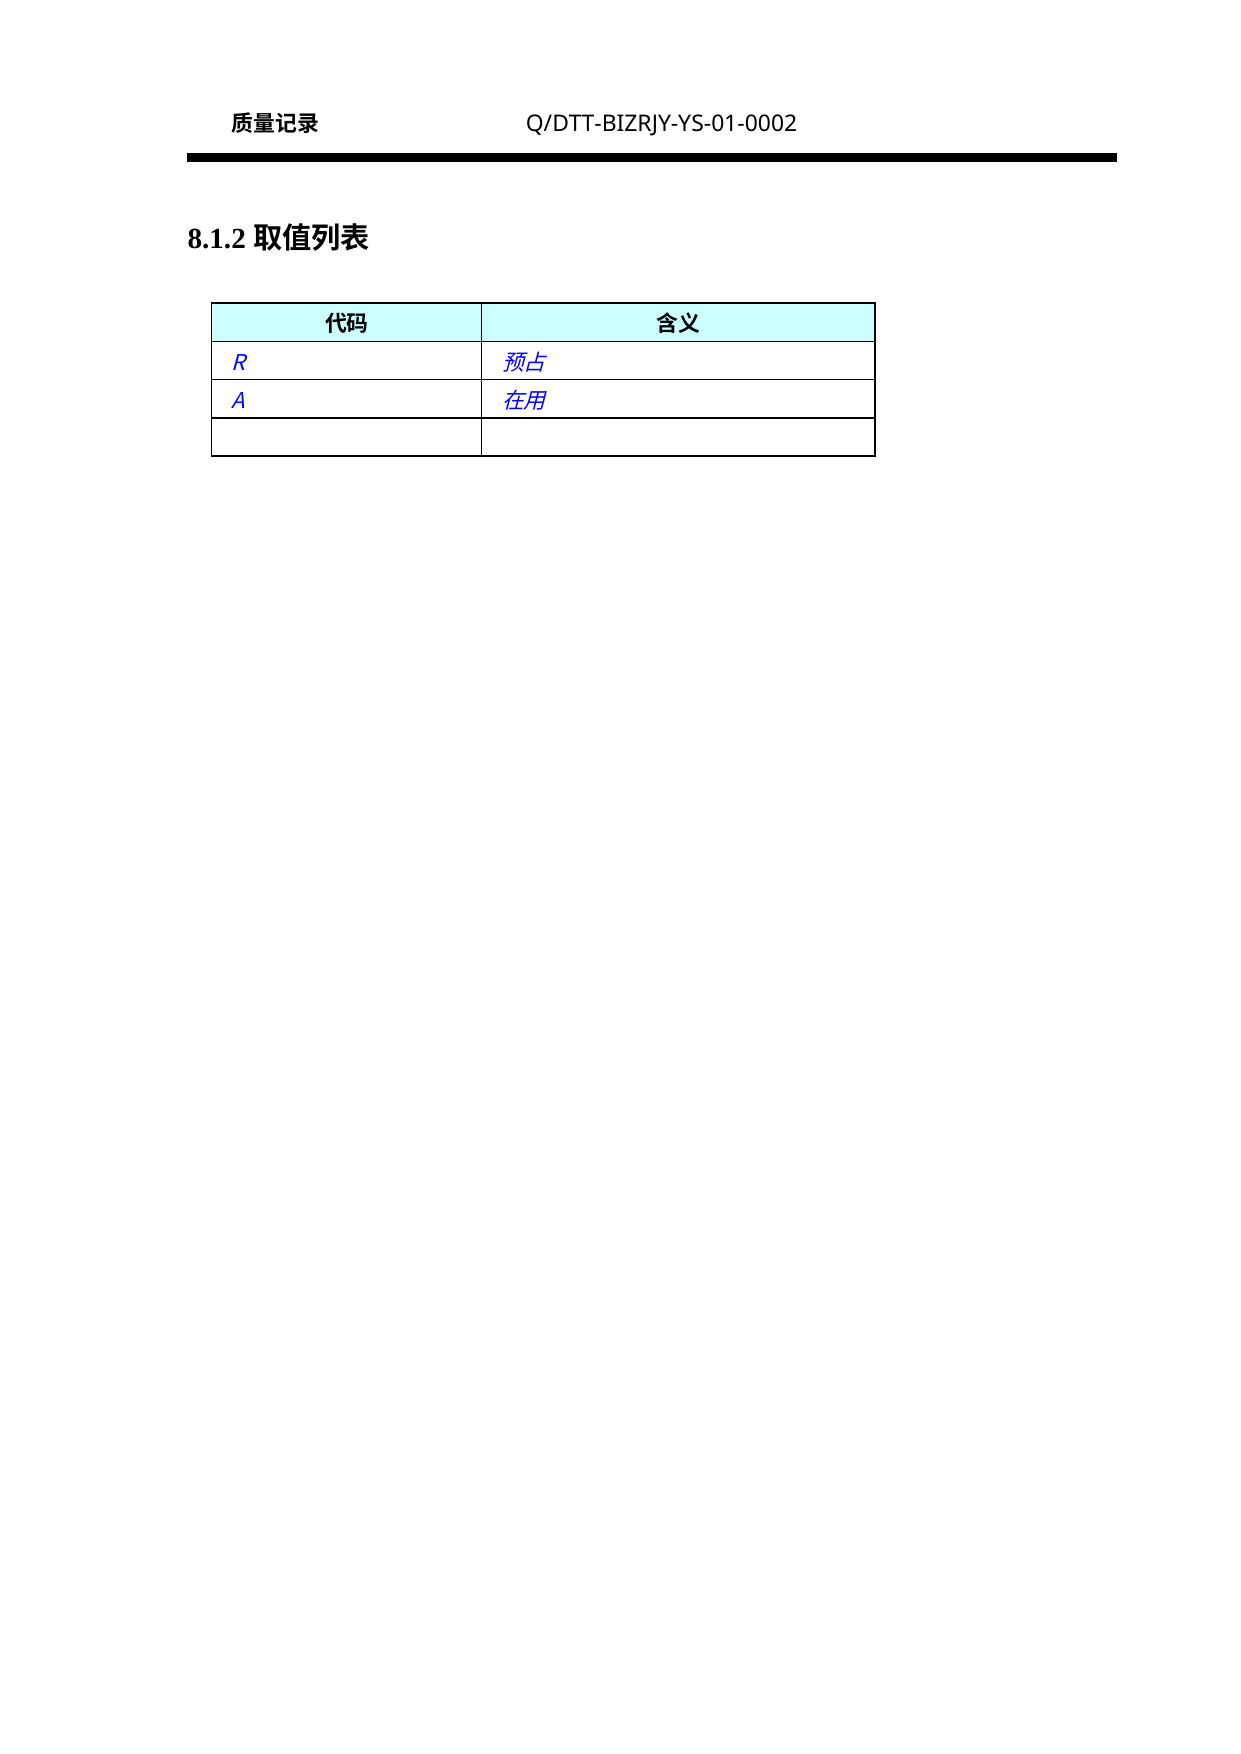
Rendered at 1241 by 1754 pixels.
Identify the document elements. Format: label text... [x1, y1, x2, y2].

subtitle 取值列表 [187, 204, 1053, 269]
table_cell [212, 419, 481, 455]
table_cell [482, 419, 874, 455]
table_header 代码 [212, 304, 481, 341]
table_cell 在用 [482, 380, 874, 417]
table_cell A [212, 380, 481, 417]
table_cell 预占 [482, 342, 874, 379]
table_cell R [212, 342, 481, 379]
table_header 含义 [482, 304, 874, 341]
